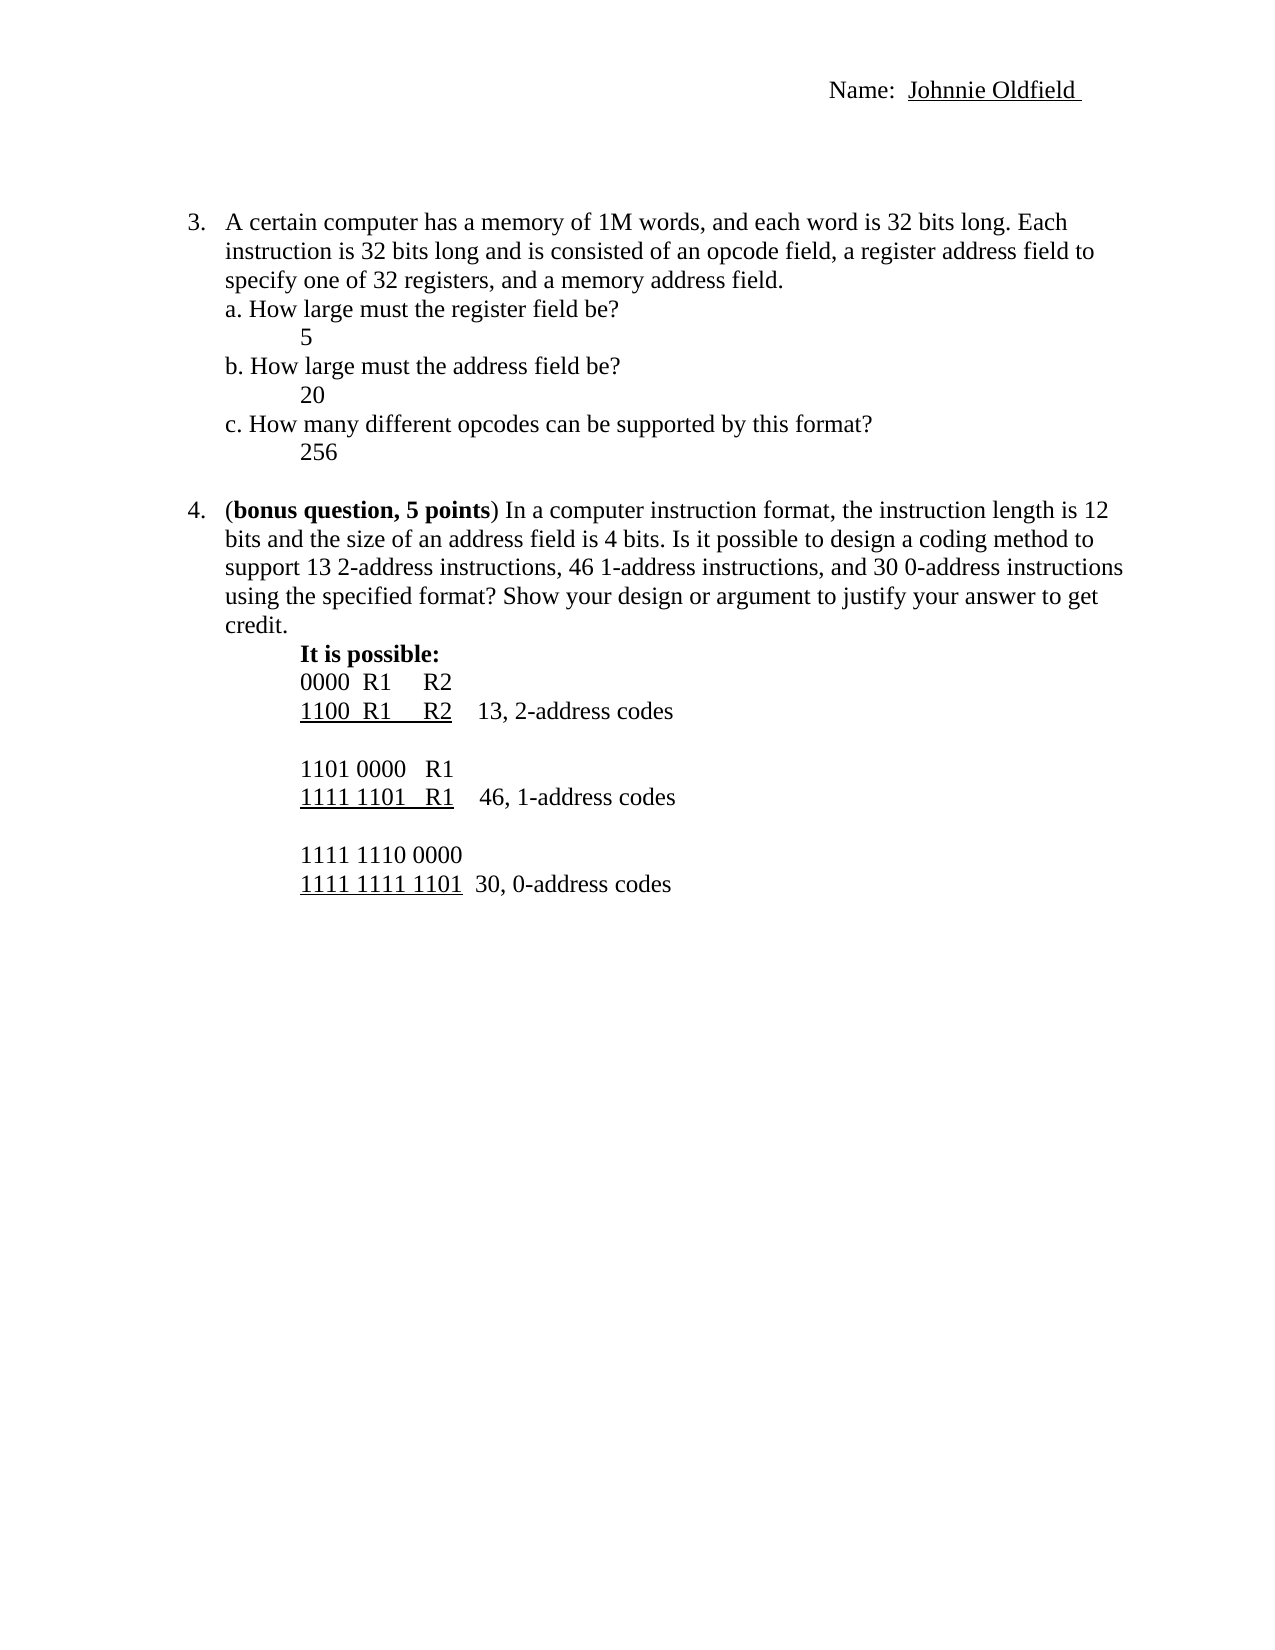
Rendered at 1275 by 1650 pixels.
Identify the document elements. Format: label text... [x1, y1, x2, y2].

text 1111 1111 1101 30, 0-address codes [225, 869, 1125, 897]
text 1100 R1 R2 13, 2-address codes [225, 696, 1125, 725]
text a. How large must the register field be? [225, 294, 1125, 322]
text 5 [225, 322, 1125, 351]
text 1111 1101 R1 46, 1-address codes [225, 782, 1125, 811]
text b. How large must the address field be? [225, 351, 1125, 380]
text 256 [225, 437, 1125, 466]
text It is possible: [300, 639, 1125, 667]
text 1111 1110 0000 [225, 840, 1125, 869]
text 0000 R1 R2 [225, 667, 1125, 696]
list A certain computer has a memory of 1M words, and each word is 32 bits long. Each instruction is 32 bits long and is consisted of an opcode field, a register address field to specify one of 32 registers, and a memory address field. [187, 207, 1125, 294]
text 20 [225, 380, 1125, 409]
list (bonus question, 5 points) In a computer instruction format, the instruction length is 12 bits and the size of an address field is 4 bits. Is it possible to design a coding method to support 13 2-address instructions, 46 1-address instructions, and 30 0-address instructions using the specified format? Show your design or argument to justify your answer to get credit. [187, 495, 1125, 639]
text 1101 0000 R1 [225, 754, 1125, 782]
text c. How many different opcodes can be supported by this format? [225, 409, 1125, 437]
